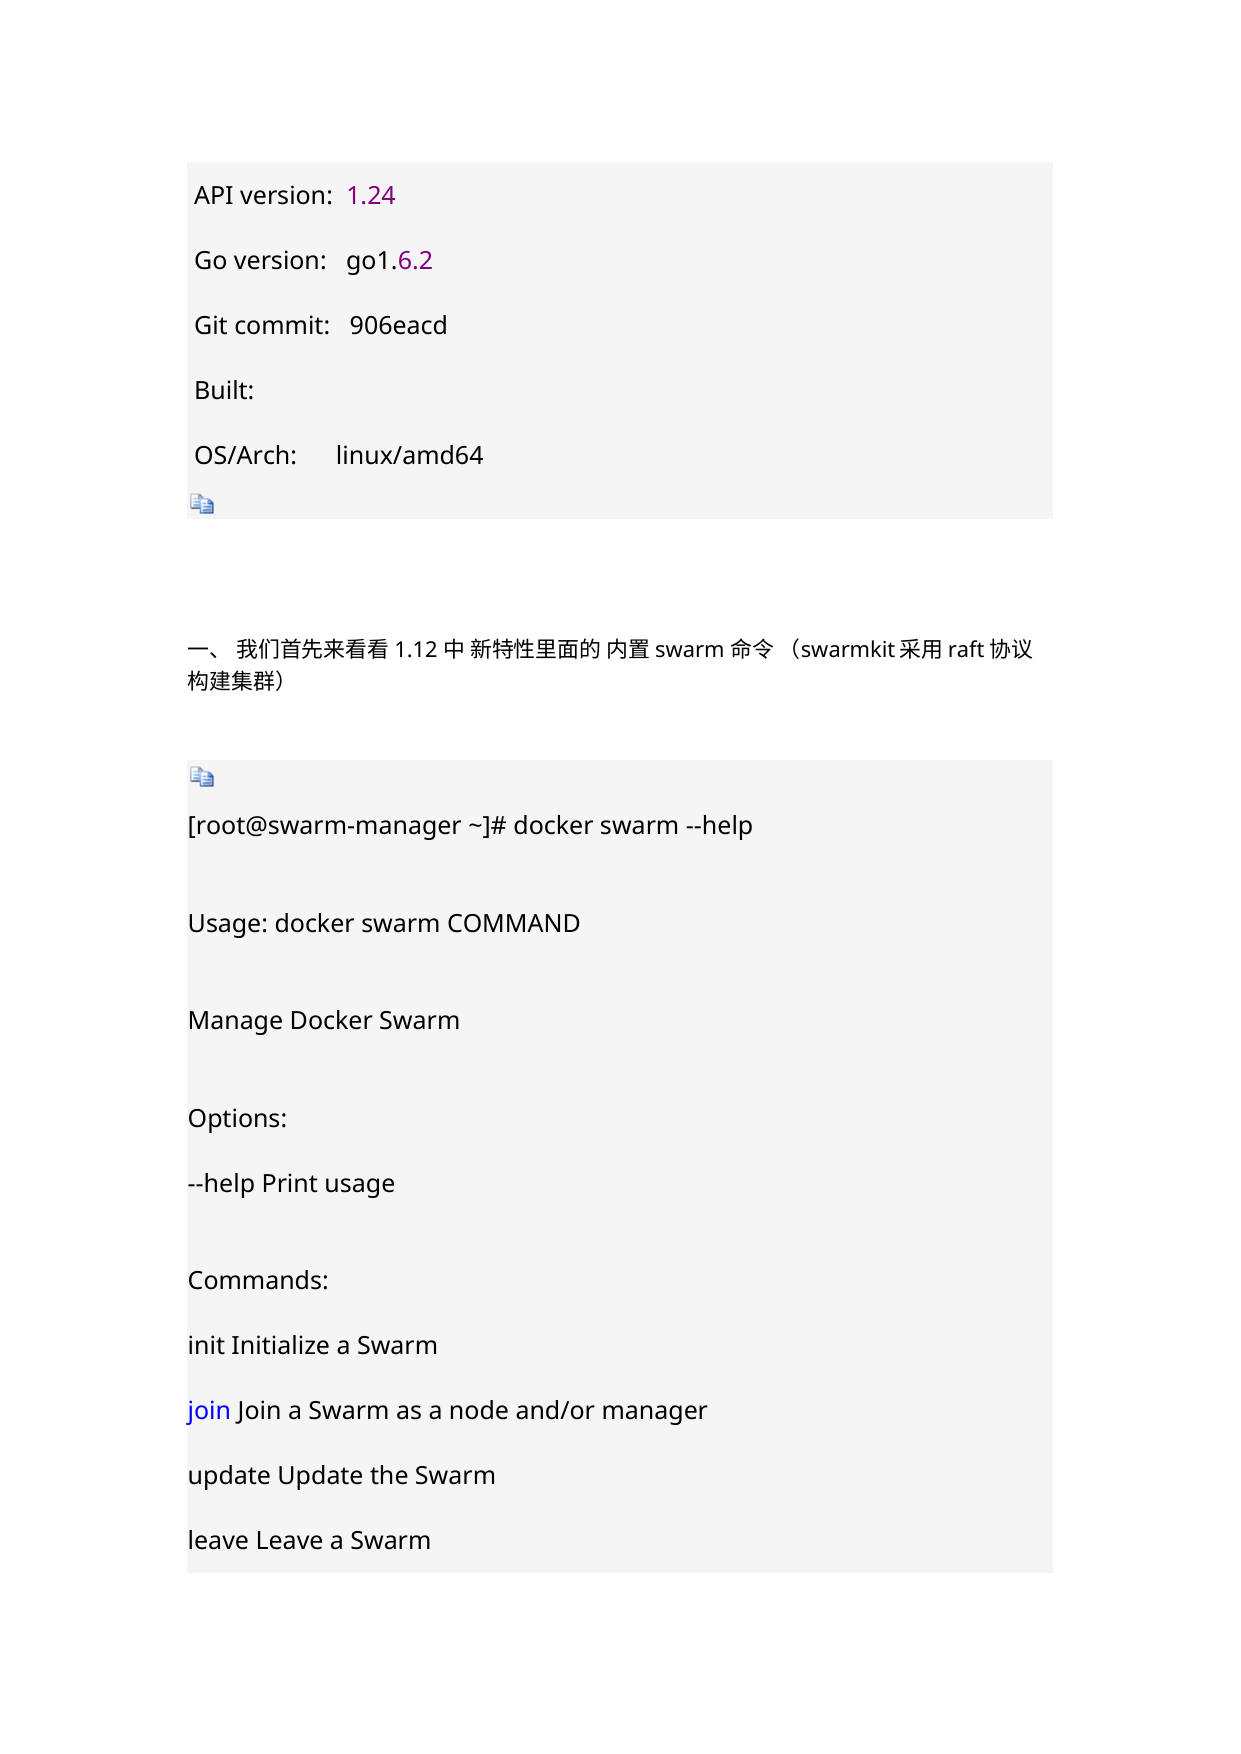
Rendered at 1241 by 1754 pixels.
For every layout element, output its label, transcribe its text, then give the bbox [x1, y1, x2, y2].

text leave Leave a Swarm [187, 1508, 1053, 1573]
text join Join a Swarm as a node and/or manager [187, 1378, 1053, 1443]
picture [187, 487, 219, 519]
text update Update the Swarm [187, 1443, 1053, 1508]
text Git commit: 906eacd [187, 292, 1053, 357]
text --help Print usage [187, 1150, 1053, 1215]
picture [187, 760, 219, 792]
text 一、 我们首先来看看 1.12 中 新特性里面的 内置 swarm 命令 （swarmkit采用raft协议构建集群） [187, 631, 1053, 696]
text init Initialize a Swarm [187, 1313, 1053, 1378]
text Options: [187, 1085, 1053, 1150]
text Go version: go1.6.2 [187, 227, 1053, 292]
text Usage: docker swarm COMMAND [187, 890, 1053, 955]
text Manage Docker Swarm [187, 988, 1053, 1053]
text OS/Arch: linux/amd64 [187, 422, 1053, 487]
text Built: [187, 357, 1053, 422]
text API version: 1.24 [187, 162, 1053, 227]
text Commands: [187, 1248, 1053, 1313]
text [root@swarm-manager ~]# docker swarm --help [187, 793, 1053, 858]
